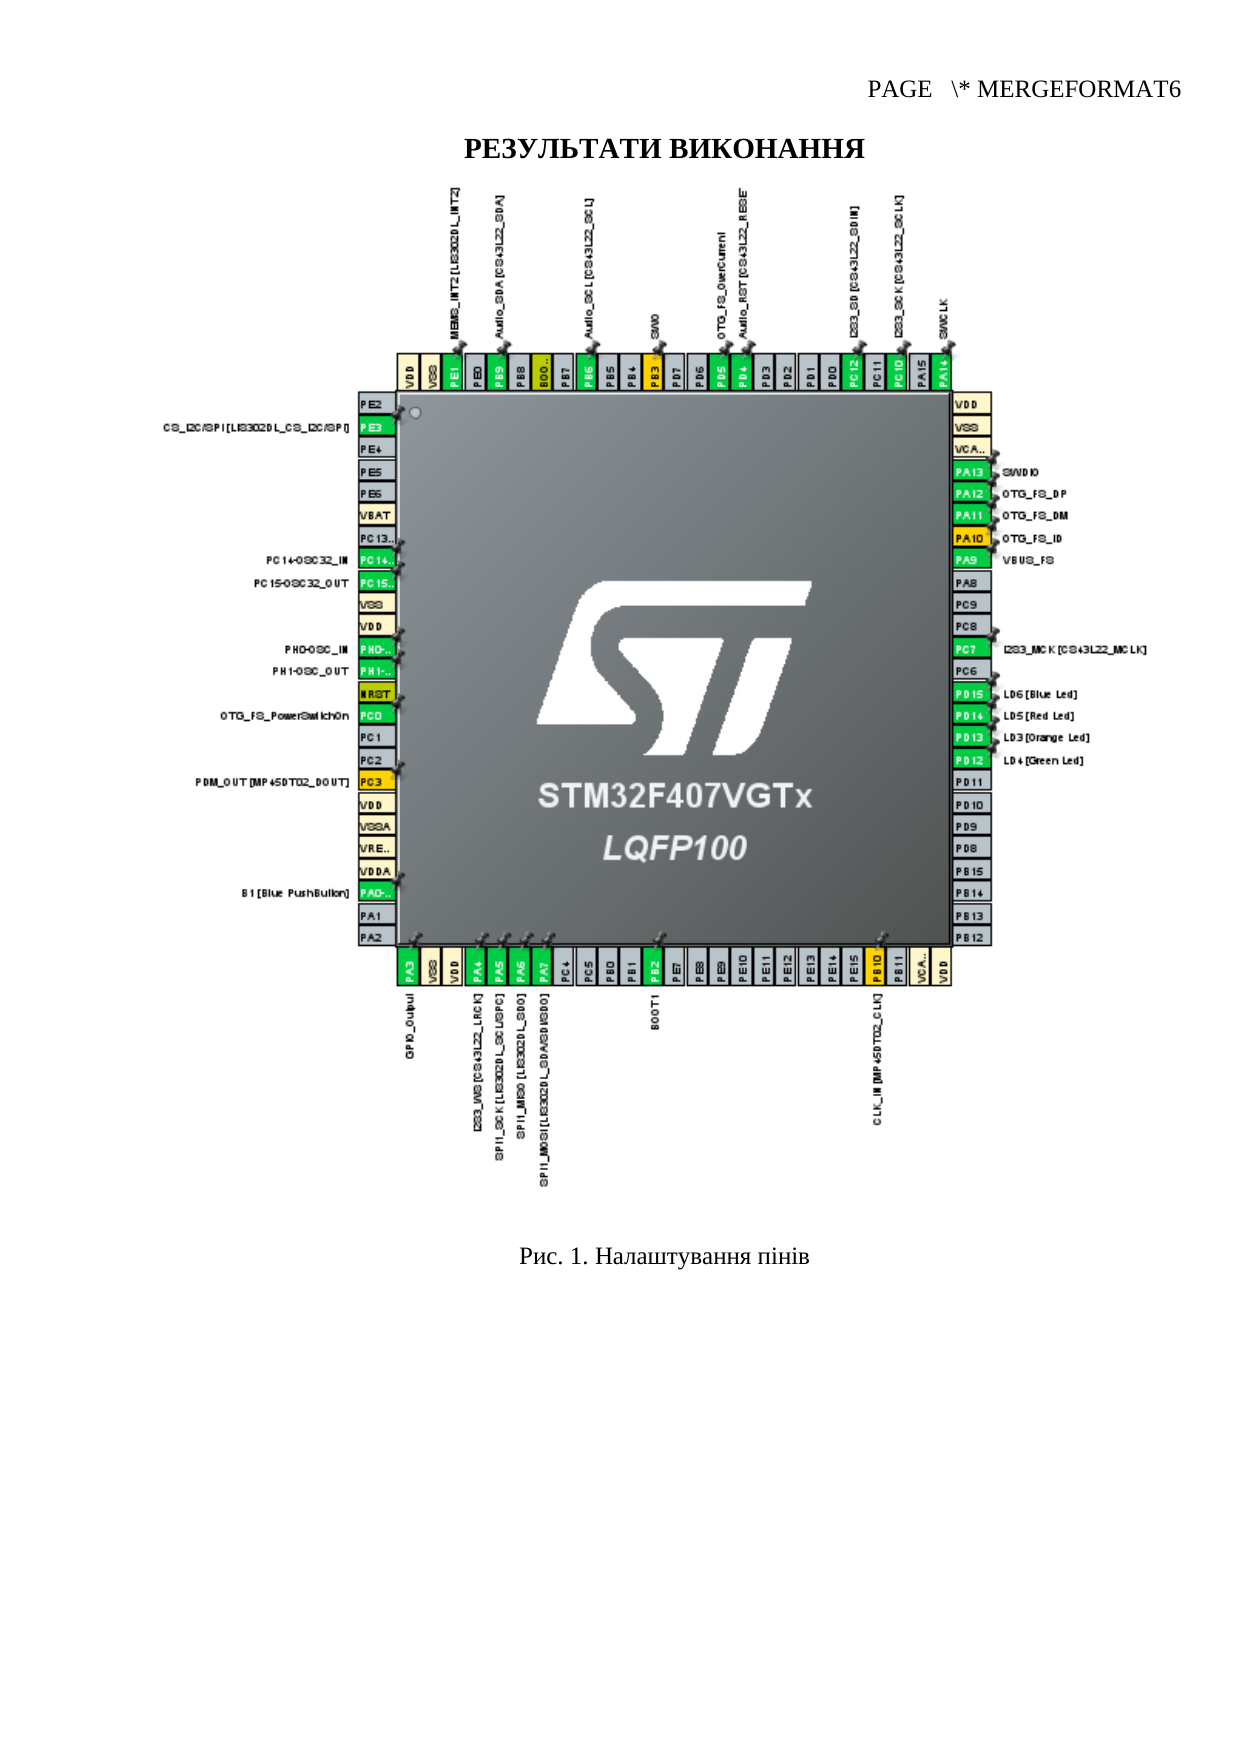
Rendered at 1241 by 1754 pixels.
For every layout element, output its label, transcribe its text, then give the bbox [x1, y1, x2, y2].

text РЕЗУЛЬТАТИ ВИКОНАННЯ [148, 131, 1181, 179]
picture [147, 179, 1182, 1227]
text Рис. 1. Налаштування пінів [148, 1241, 1181, 1270]
